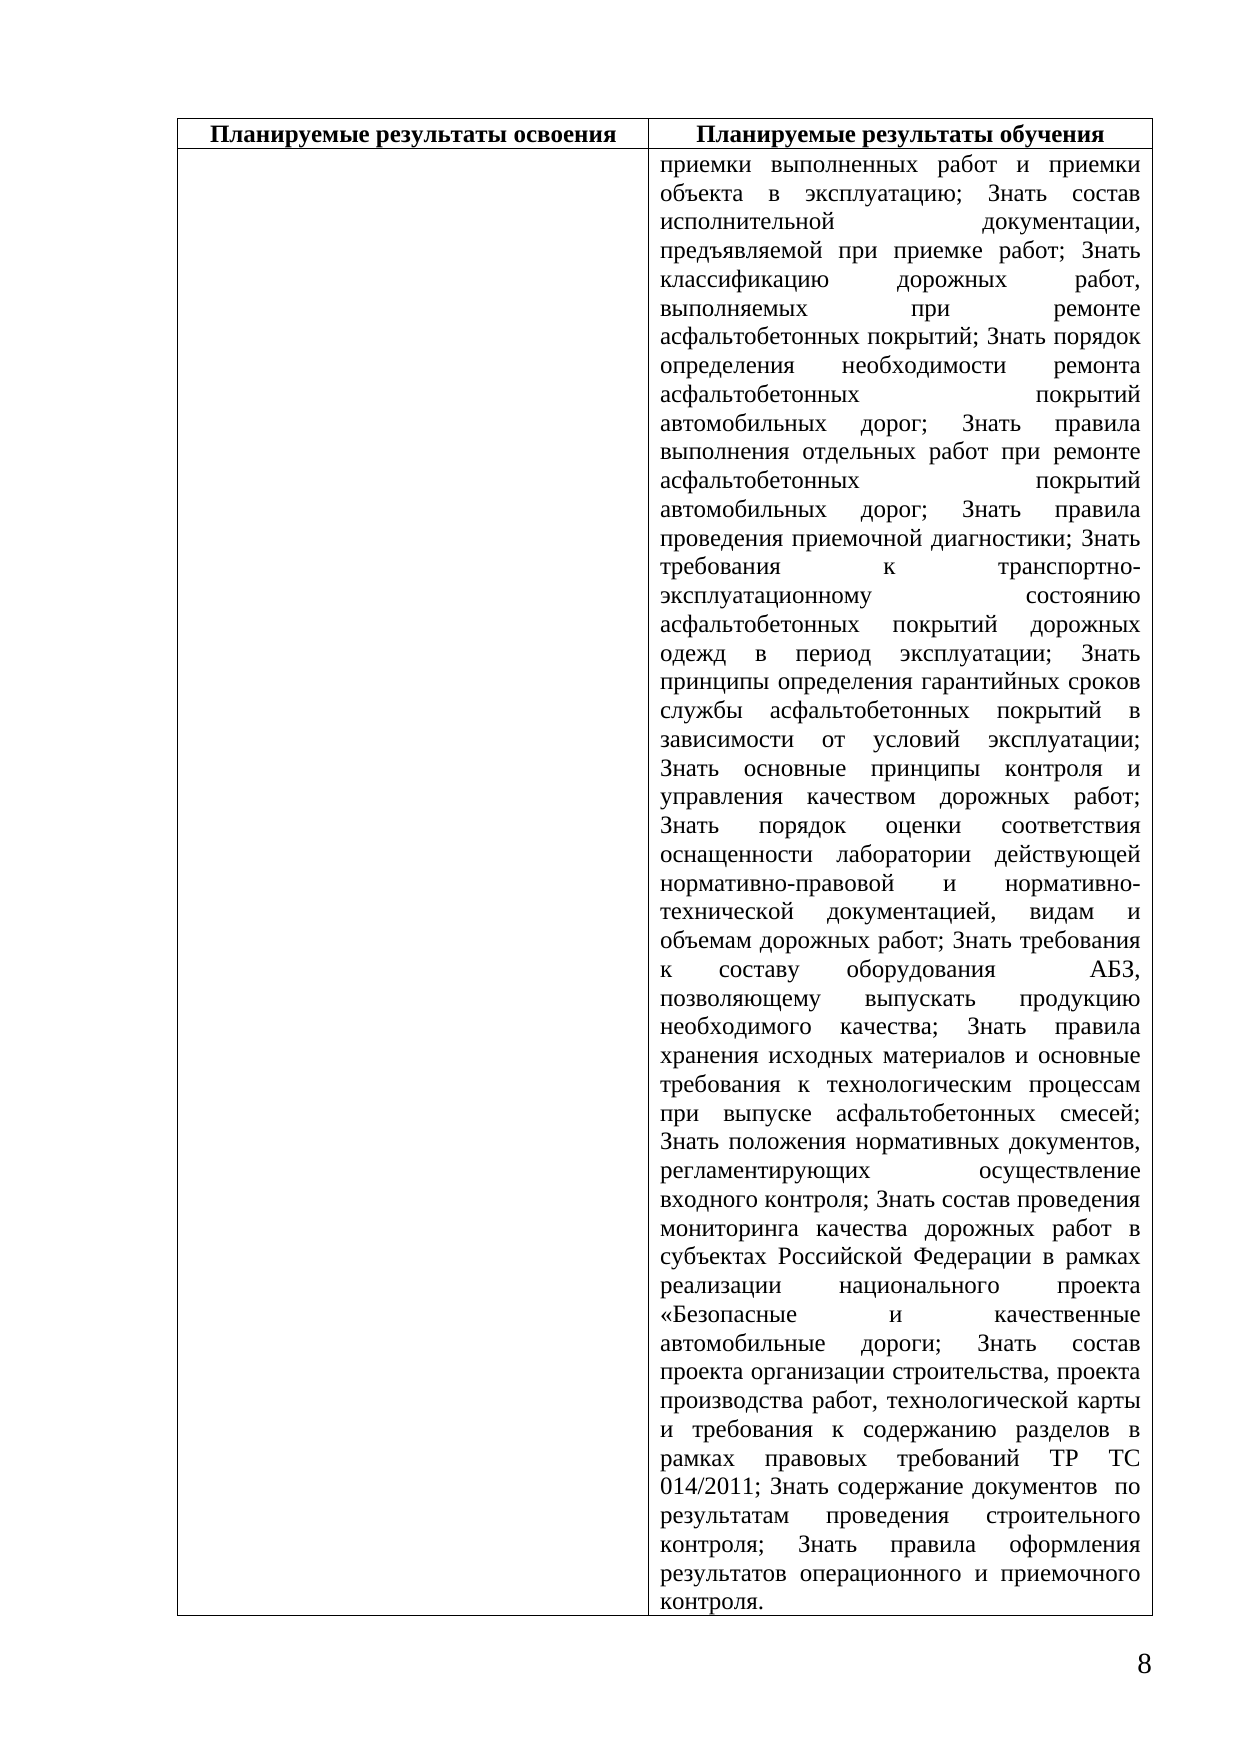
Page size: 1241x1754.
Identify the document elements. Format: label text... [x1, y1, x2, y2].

table_header Планируемые результаты обучения [649, 119, 1152, 148]
table_header Планируемые результаты освоения [178, 119, 648, 148]
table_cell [649, 149, 1152, 1615]
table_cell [178, 149, 648, 1615]
